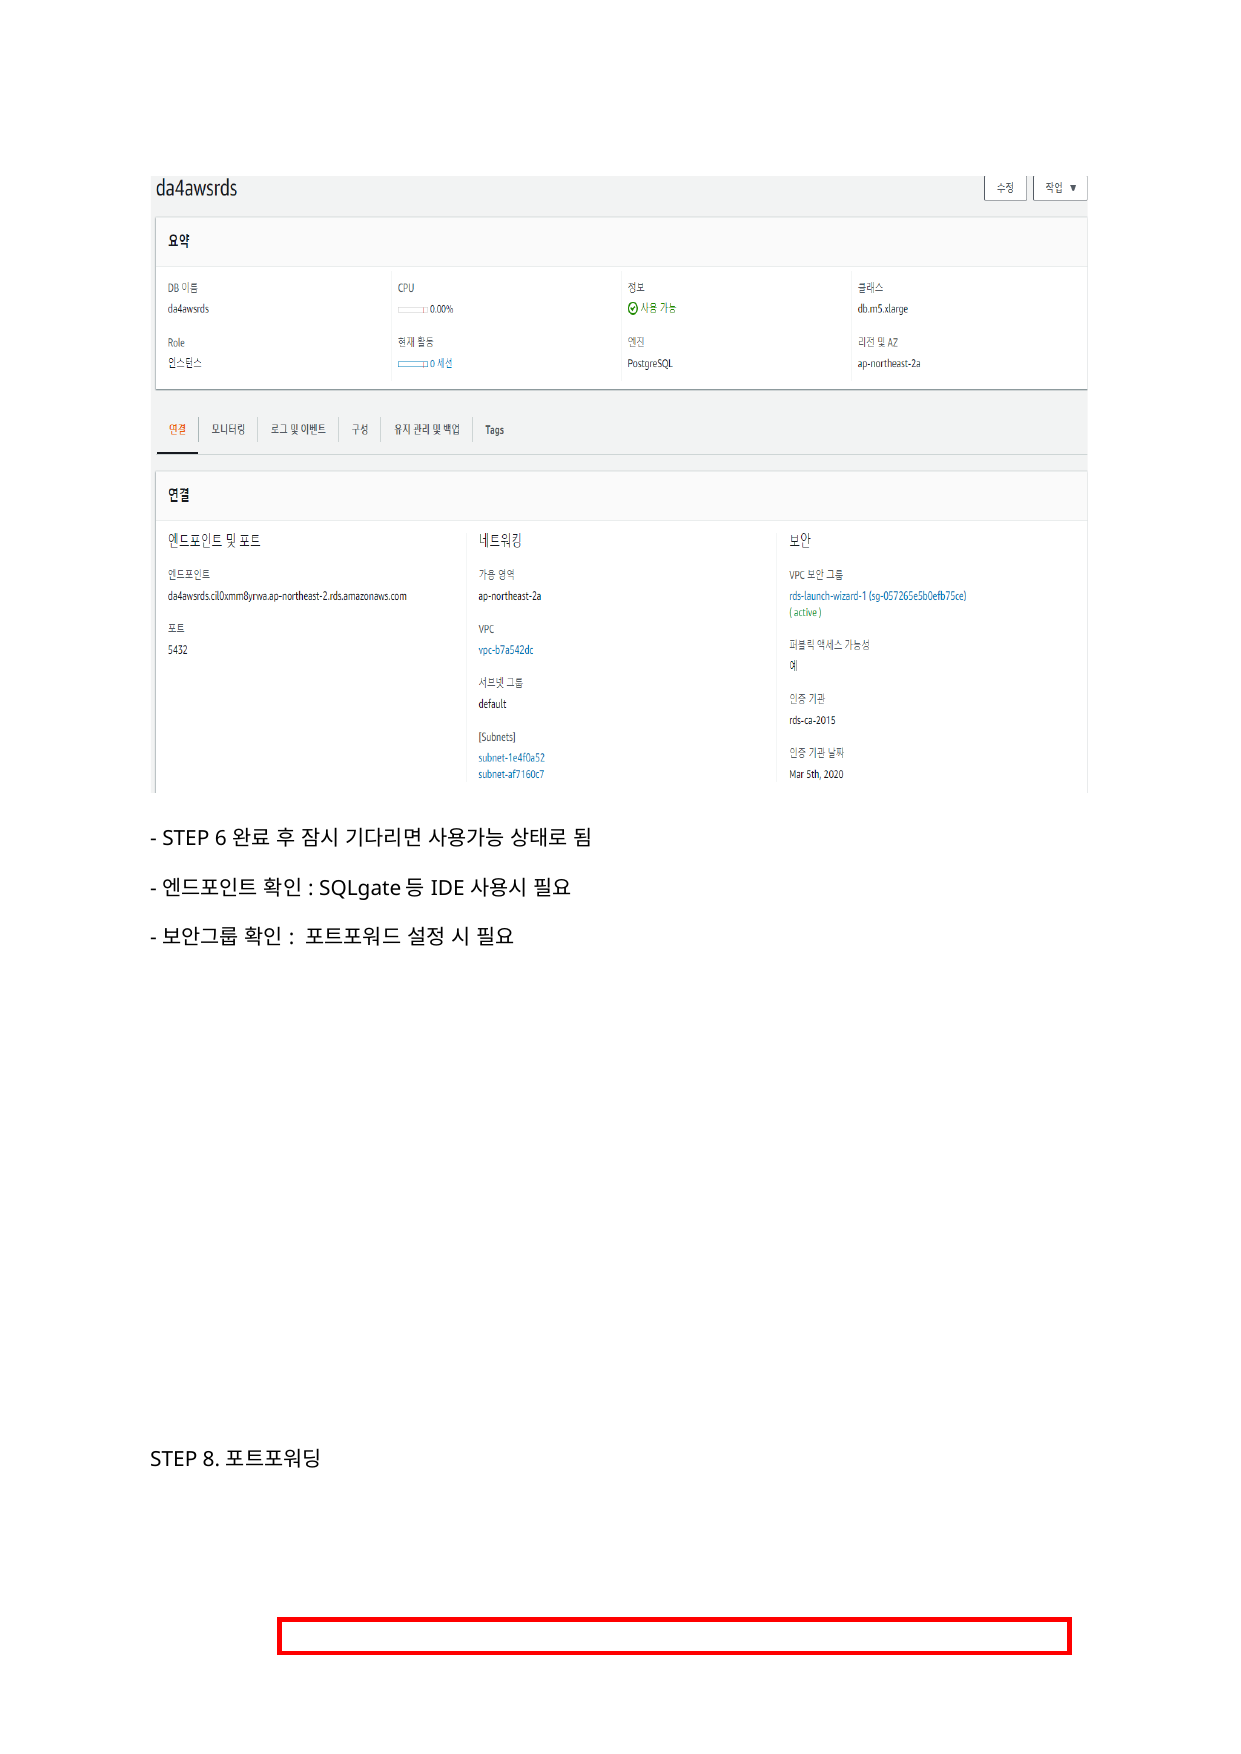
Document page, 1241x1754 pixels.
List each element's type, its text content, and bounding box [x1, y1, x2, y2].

text - 엔드포인트 확인 : SQLgate등 IDE 사용시 필요 [150, 871, 1090, 901]
text - STEP 6 완료 후 잠시 기다리면 사용가능 상태로 됨 [150, 822, 1090, 852]
picture [150, 176, 1087, 792]
text STEP 8. 포트포워딩 [150, 1443, 1090, 1473]
text - 보안그룹 확인 : 포트포워드 설정 시 필요 [150, 920, 1090, 951]
